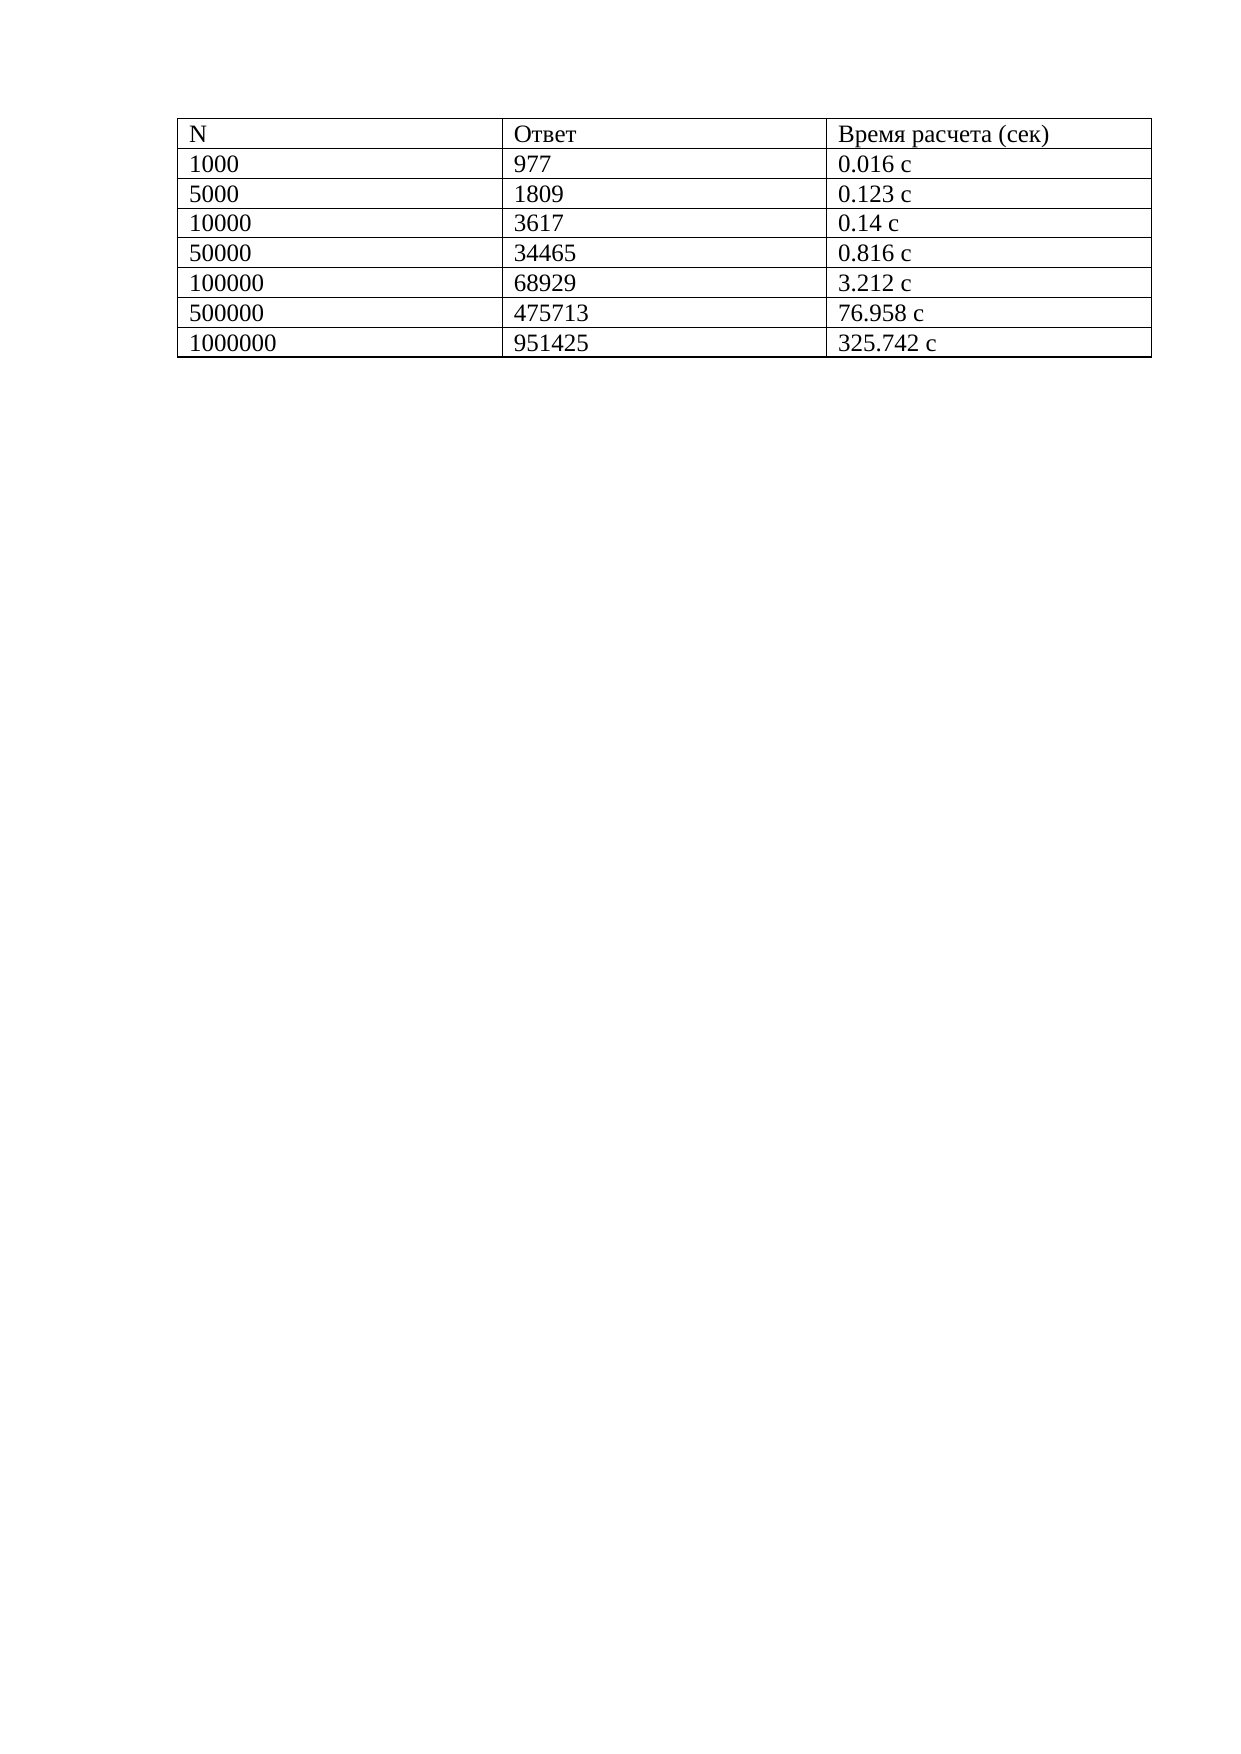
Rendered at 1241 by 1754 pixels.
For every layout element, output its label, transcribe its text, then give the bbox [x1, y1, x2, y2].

table_cell 0.14 c [827, 209, 1151, 237]
table_cell 10000 [178, 209, 502, 237]
table_header N [178, 119, 502, 148]
table_cell 0.123 c [827, 179, 1151, 207]
table_cell 0.816 c [827, 238, 1151, 267]
table_cell 475713 [503, 298, 826, 327]
table_cell 1000 [178, 149, 502, 178]
table_cell 0.016 c [827, 149, 1151, 178]
table_cell 100000 [178, 268, 502, 297]
table_cell 68929 [503, 268, 826, 297]
table_cell 977 [503, 149, 826, 178]
table_header Время расчета (сек) [827, 119, 1151, 148]
table_cell 50000 [178, 238, 502, 267]
table_cell 3.212 c [827, 268, 1151, 297]
table_cell 34465 [503, 238, 826, 267]
table_cell 5000 [178, 179, 502, 207]
table_cell 1000000 [178, 328, 502, 356]
table_header Ответ [503, 119, 826, 148]
table_cell 325.742 c [827, 328, 1151, 356]
table_cell 1809 [503, 179, 826, 207]
table_cell 951425 [503, 328, 826, 356]
table_cell 500000 [178, 298, 502, 327]
table_cell 76.958 c [827, 298, 1151, 327]
table_cell 3617 [503, 209, 826, 237]
